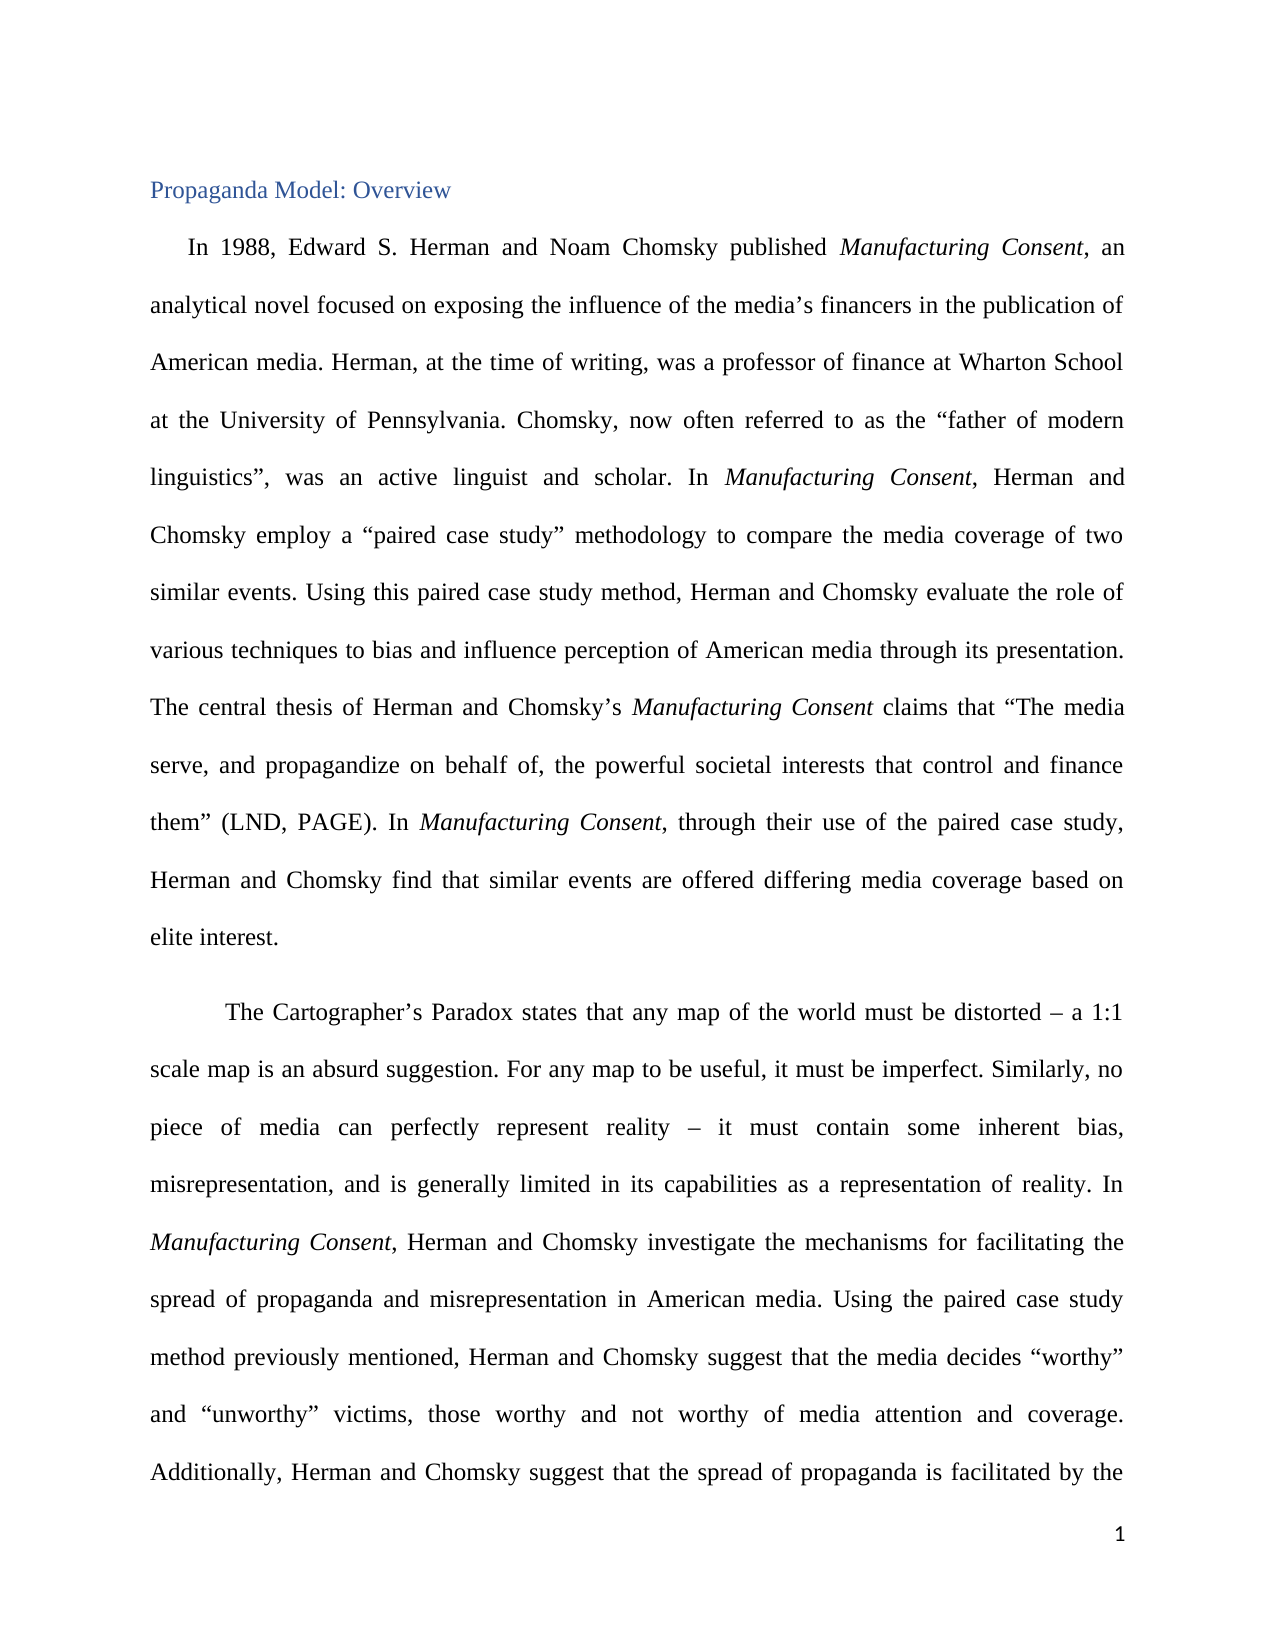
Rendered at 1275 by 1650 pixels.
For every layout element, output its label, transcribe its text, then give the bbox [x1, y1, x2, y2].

text In 1988, Edward S. Herman and Noam Chomsky published Manufacturing Consent, an analytical novel focused on exposing the influence of the media’s financers in the publication of American media. Herman, at the time of writing, was a professor of finance at Wharton School at the University of Pennsylvania. Chomsky, now often referred to as the “father of modern linguistics”, was an active linguist and scholar. In Manufacturing Consent, Herman and Chomsky employ a “paired case study” methodology to compare the media coverage of two similar events. Using this paired case study method, Herman and Chomsky evaluate the role of various techniques to bias and influence perception of American media through its presentation. The central thesis of Herman and Chomsky’s Manufacturing Consent claims that “The media serve, and propagandize on behalf of, the powerful societal interests that control and finance them” (LND, PAGE). In Manufacturing Consent, through their use of the paired case study, Herman and Chomsky find that similar events are offered differing media coverage based on elite interest. [150, 232, 1125, 951]
subtitle Propaganda Model: Overview [150, 175, 1125, 204]
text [150, 997, 1125, 1485]
